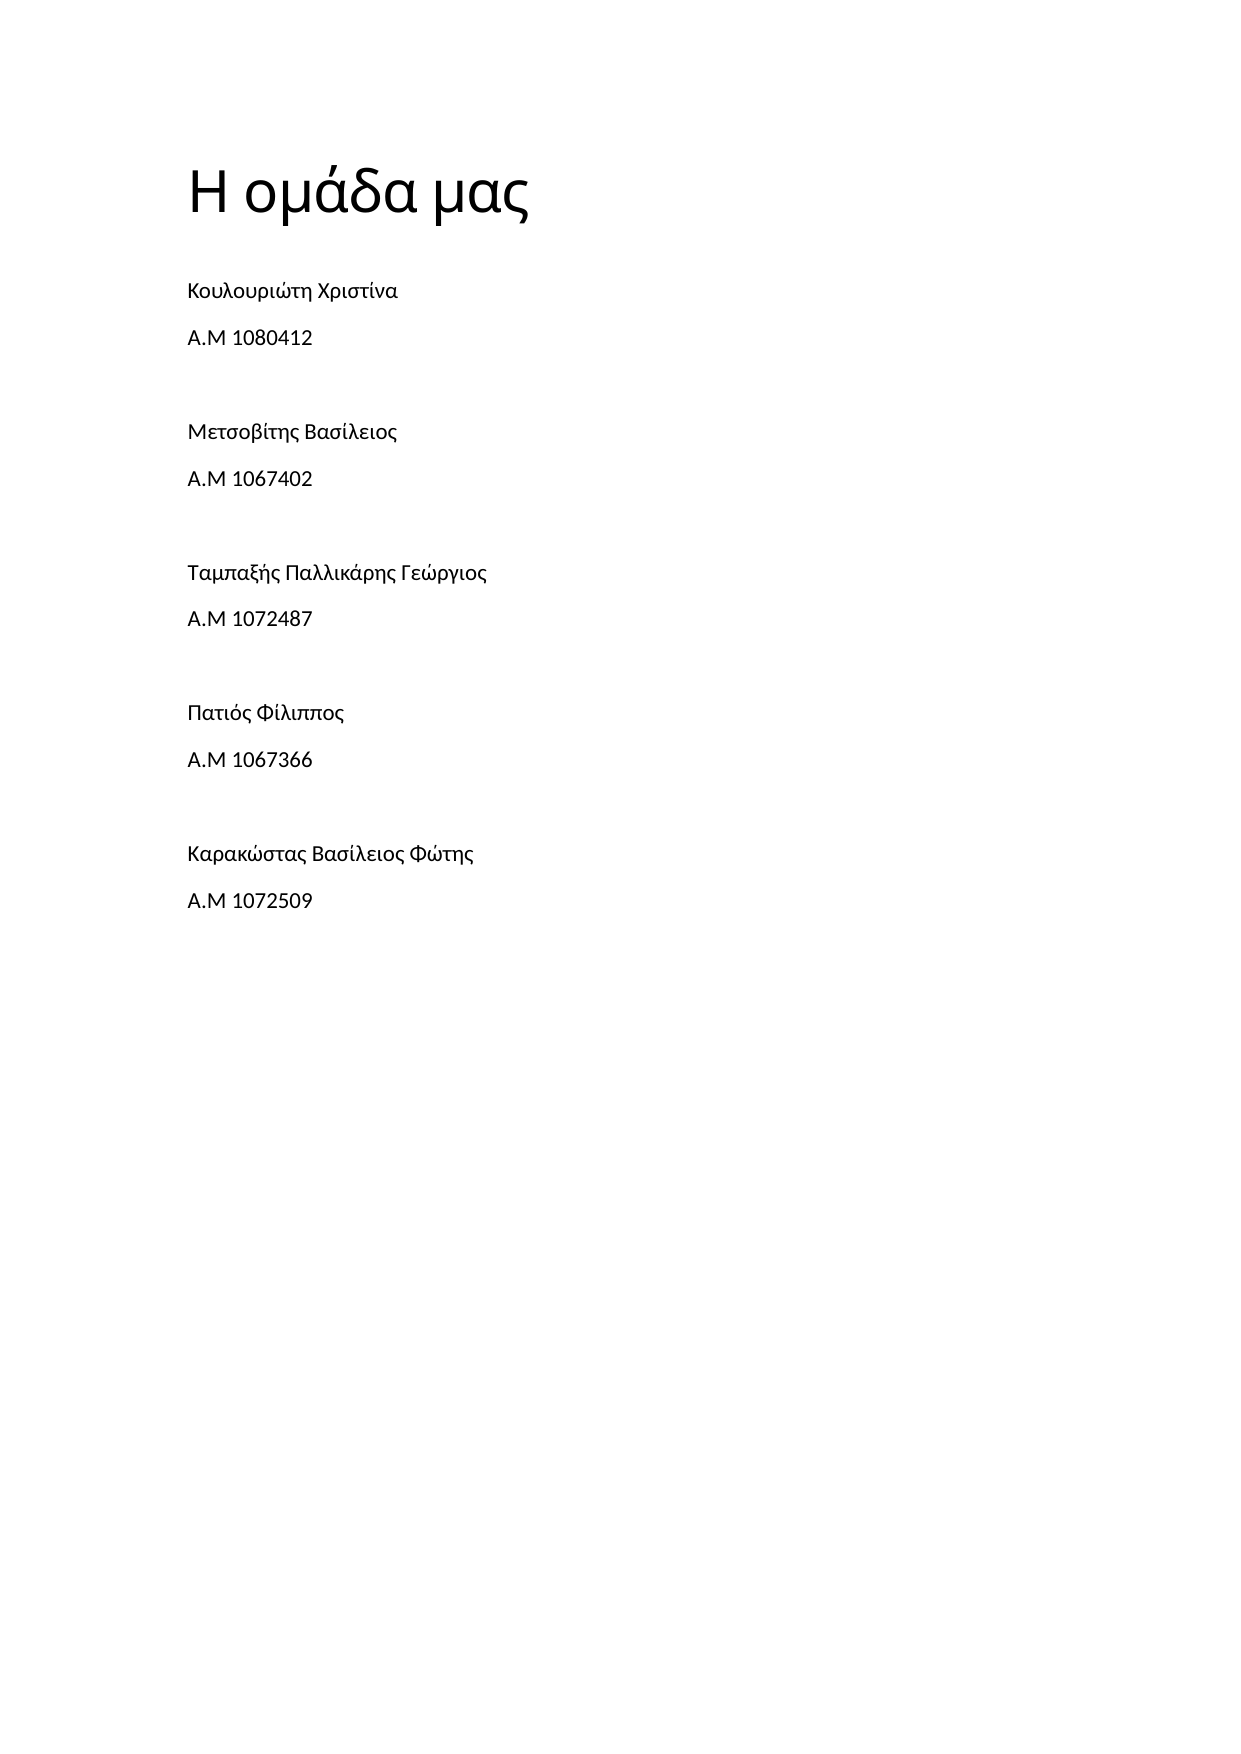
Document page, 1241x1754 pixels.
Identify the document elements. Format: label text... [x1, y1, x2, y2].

text Α.Μ 1072487 [187, 604, 1053, 632]
title Η ομάδα μας [187, 150, 1053, 229]
text Α.Μ 1067366 [187, 745, 1053, 773]
text Ταμπαξής Παλλικάρης Γεώργιος [187, 558, 1053, 586]
text Α.Μ 1072509 [187, 886, 1053, 914]
text Κουλουριώτη Χριστίνα [187, 276, 1053, 304]
text Α.Μ 1067402 [187, 464, 1053, 492]
text Μετσοβίτης Βασίλειος [187, 417, 1053, 445]
text Καρακώστας Βασίλειος Φώτης [187, 839, 1053, 867]
text Α.Μ 1080412 [187, 323, 1053, 351]
text Πατιός Φίλιππος [187, 698, 1053, 726]
